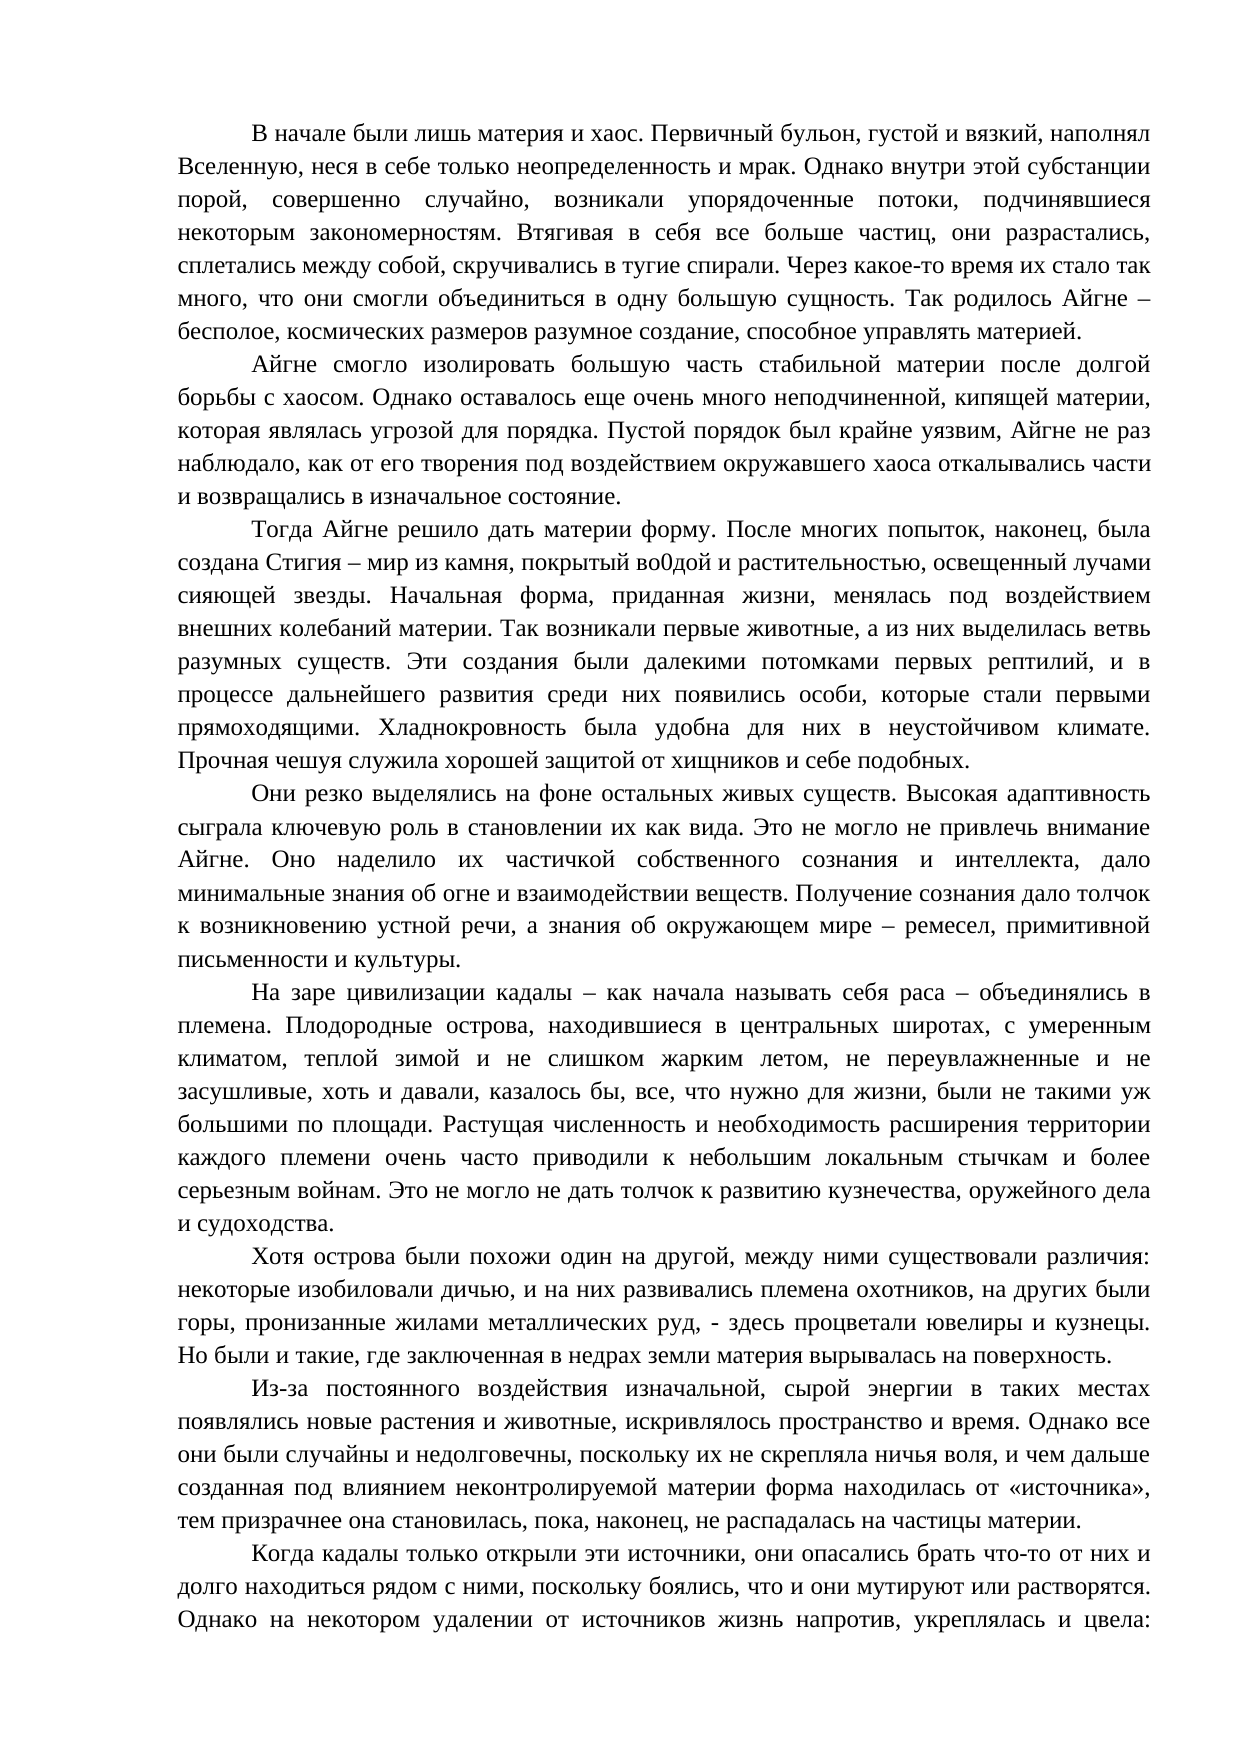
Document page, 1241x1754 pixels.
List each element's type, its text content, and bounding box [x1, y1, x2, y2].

text На заре цивилизации кадалы – как начала называть себя раса – объединялись в племена. Плодородные острова, находившиеся в центральных широтах, с умеренным климатом, теплой зимой и не слишком жарким летом, не переувлажненные и не засушливые, хоть и давали, казалось бы, все, что нужно для жизни, были не такими уж большими по площади. Растущая численность и необходимость расширения территории каждого племени очень часто приводили к небольшим локальным стычкам и более серьезным войнам. Это не могло не дать толчок к развитию кузнечества, оружейного дела и судоходства. [177, 977, 1152, 1237]
text Айгне смогло изолировать большую часть стабильной материи после долгой борьбы с хаосом. Однако оставалось еще очень много неподчиненной, кипящей материи, которая являлась угрозой для порядка. Пустой порядок был крайне уязвим, Айгне не раз наблюдало, как от его творения под воздействием окружавшего хаоса откалывались части и возвращались в изначальное состояние. [177, 349, 1152, 510]
text Тогда Айгне решило дать материи форму. После многих попыток, наконец, была создана Стигия – мир из камня, покрытый во0дой и растительностью, освещенный лучами сияющей звезды. Начальная форма, приданная жизни, менялась под воздействием внешних колебаний материи. Так возникали первые животные, а из них выделилась ветвь разумных существ. Эти создания были далекими потомками первых рептилий, и в процессе дальнейшего развития среди них появились особи, которые стали первыми прямоходящими. Хладнокровность была удобна для них в неустойчивом климате. Прочная чешуя служила хорошей защитой от хищников и себе подобных. [177, 514, 1152, 774]
text Хотя острова были похожи один на другой, между ними существовали различия: некоторые изобиловали дичью, и на них развивались племена охотников, на других были горы, пронизанные жилами металлических руд, - здесь процветали ювелиры и кузнецы. Но были и такие, где заключенная в недрах земли материя вырывалась на поверхность. [177, 1241, 1152, 1369]
text Они резко выделялись на фоне остальных живых существ. Высокая адаптивность сыграла ключевую роль в становлении их как вида. Это не могло не привлечь внимание Айгне. Оно наделило их частичкой собственного сознания и интеллекта, дало минимальные знания об огне и взаимодействии веществ. Получение сознания дало толчок к возникновению устной речи, а знания об окружающем мире – ремесел, примитивной письменности и культуры. [177, 778, 1152, 972]
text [177, 1538, 1152, 1633]
text В начале были лишь материя и хаос. Первичный бульон, густой и вязкий, наполнял Вселенную, неся в себе только неопределенность и мрак. Однако внутри этой субстанции порой, совершенно случайно, возникали упорядоченные потоки, подчинявшиеся некоторым закономерностям. Втягивая в себя все больше частиц, они разрастались, сплетались между собой, скручивались в тугие спирали. Через какое-то время их стало так много, что они смогли объединиться в одну большую сущность. Так родилось Айгне – бесполое, космических размеров разумное создание, способное управлять материей. [177, 118, 1152, 345]
text Из-за постоянного воздействия изначальной, сырой энергии в таких местах появлялись новые растения и животные, искривлялось пространство и время. Однако все они были случайны и недолговечны, поскольку их не скрепляла ничья воля, и чем дальше созданная под влиянием неконтролируемой материи форма находилась от «источника», тем призрачнее она становилась, пока, наконец, не распадалась на частицы материи. [177, 1373, 1152, 1534]
